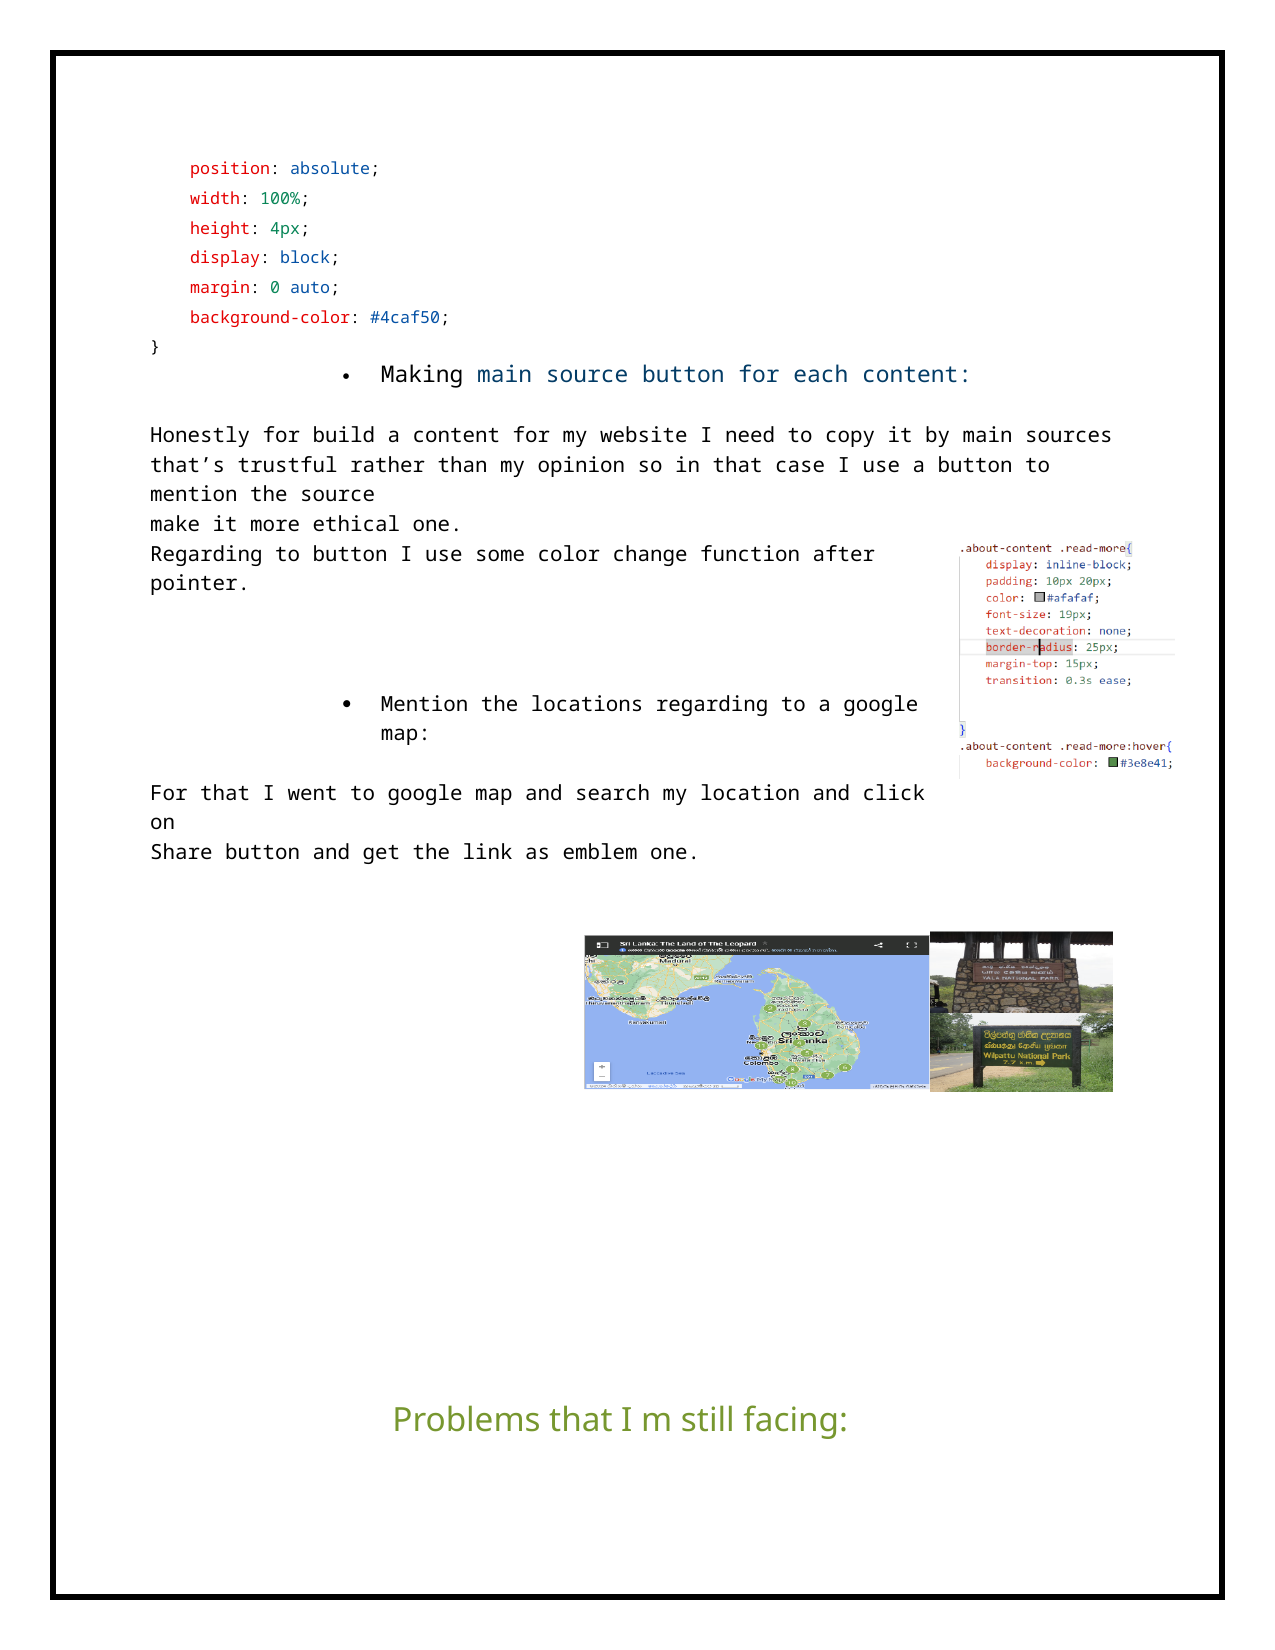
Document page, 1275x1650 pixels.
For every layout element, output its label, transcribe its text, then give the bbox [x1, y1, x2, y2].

text background-color: #4caf50; [150, 298, 1125, 328]
text height: 4px; [150, 209, 1125, 239]
text } [150, 328, 1125, 358]
text width: 100%; [150, 180, 1125, 209]
text margin: 0 auto; [150, 269, 1125, 298]
text For that I went to google map and search my location and click on [150, 777, 1125, 836]
text make it more ethical one. [150, 508, 1125, 537]
text Share button and get the link as emblem one. [150, 836, 1125, 866]
subtitle Problems that I m still facing: [150, 1395, 1125, 1441]
picture [959, 541, 1175, 779]
text display: block; [150, 239, 1125, 269]
list Mention the locations regarding to a google map: [343, 687, 959, 747]
text Regarding to button I use some color change function after pointer. [150, 537, 1125, 597]
text Honestly for build a content for my website I need to copy it by main sources that’s trustful rather than my opinion so in that case I use a button to mention the source [150, 419, 1125, 508]
text position: absolute; [150, 150, 1125, 180]
list Making main source button for each content: [343, 358, 1125, 389]
picture [502, 921, 1148, 1092]
